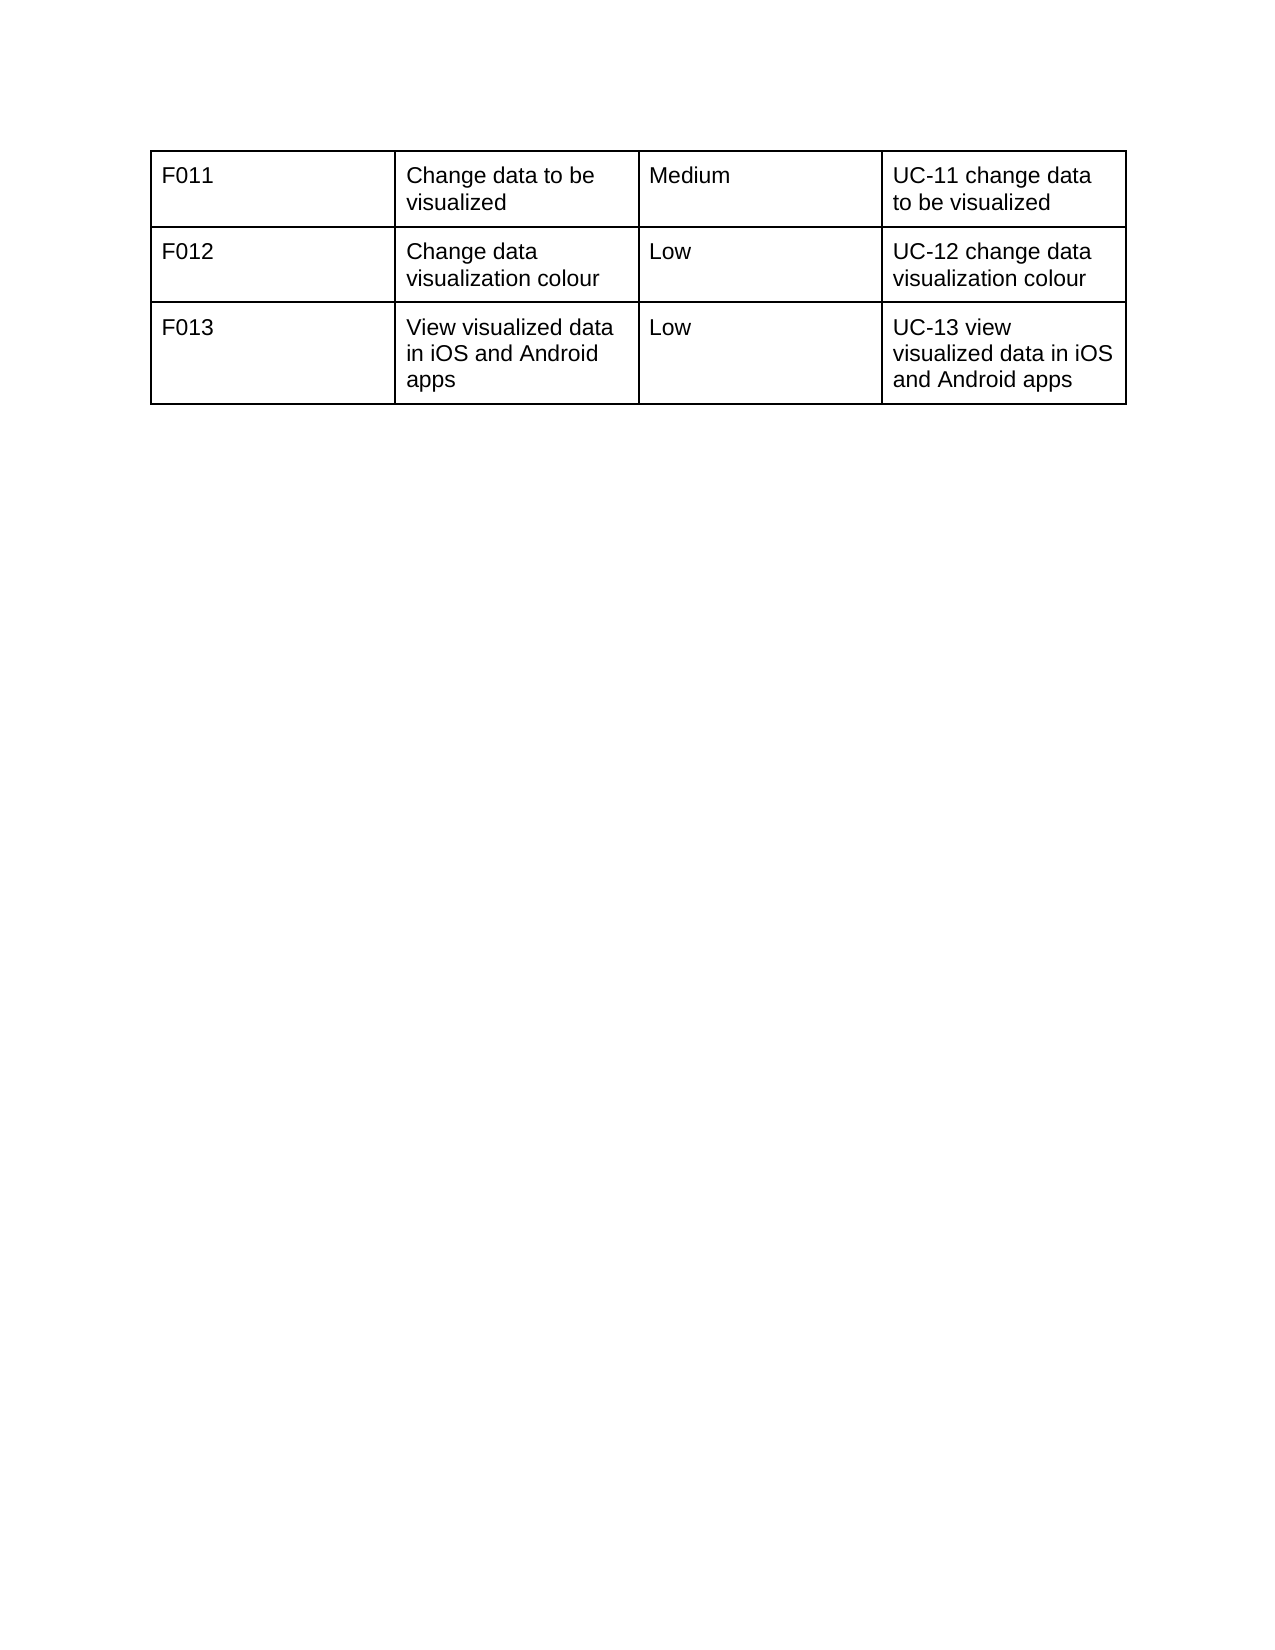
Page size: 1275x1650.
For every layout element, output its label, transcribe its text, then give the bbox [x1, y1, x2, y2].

table_cell Change data visualization colour [396, 228, 638, 301]
table_cell UC-11 change data to be visualized [883, 152, 1125, 226]
table_cell View visualized data in iOS and Android apps [396, 303, 638, 403]
table_cell Change data to be visualized [396, 152, 638, 226]
table_cell UC-12 change data visualization colour [883, 228, 1125, 301]
table_cell F012 [152, 228, 394, 301]
table_cell Low [640, 303, 881, 403]
table_cell F013 [152, 303, 394, 403]
table_cell Medium [640, 152, 881, 226]
table_cell Low [640, 228, 881, 301]
table_cell UC-13 view visualized data in iOS and Android apps [883, 303, 1125, 403]
table_cell F011 [152, 152, 394, 226]
